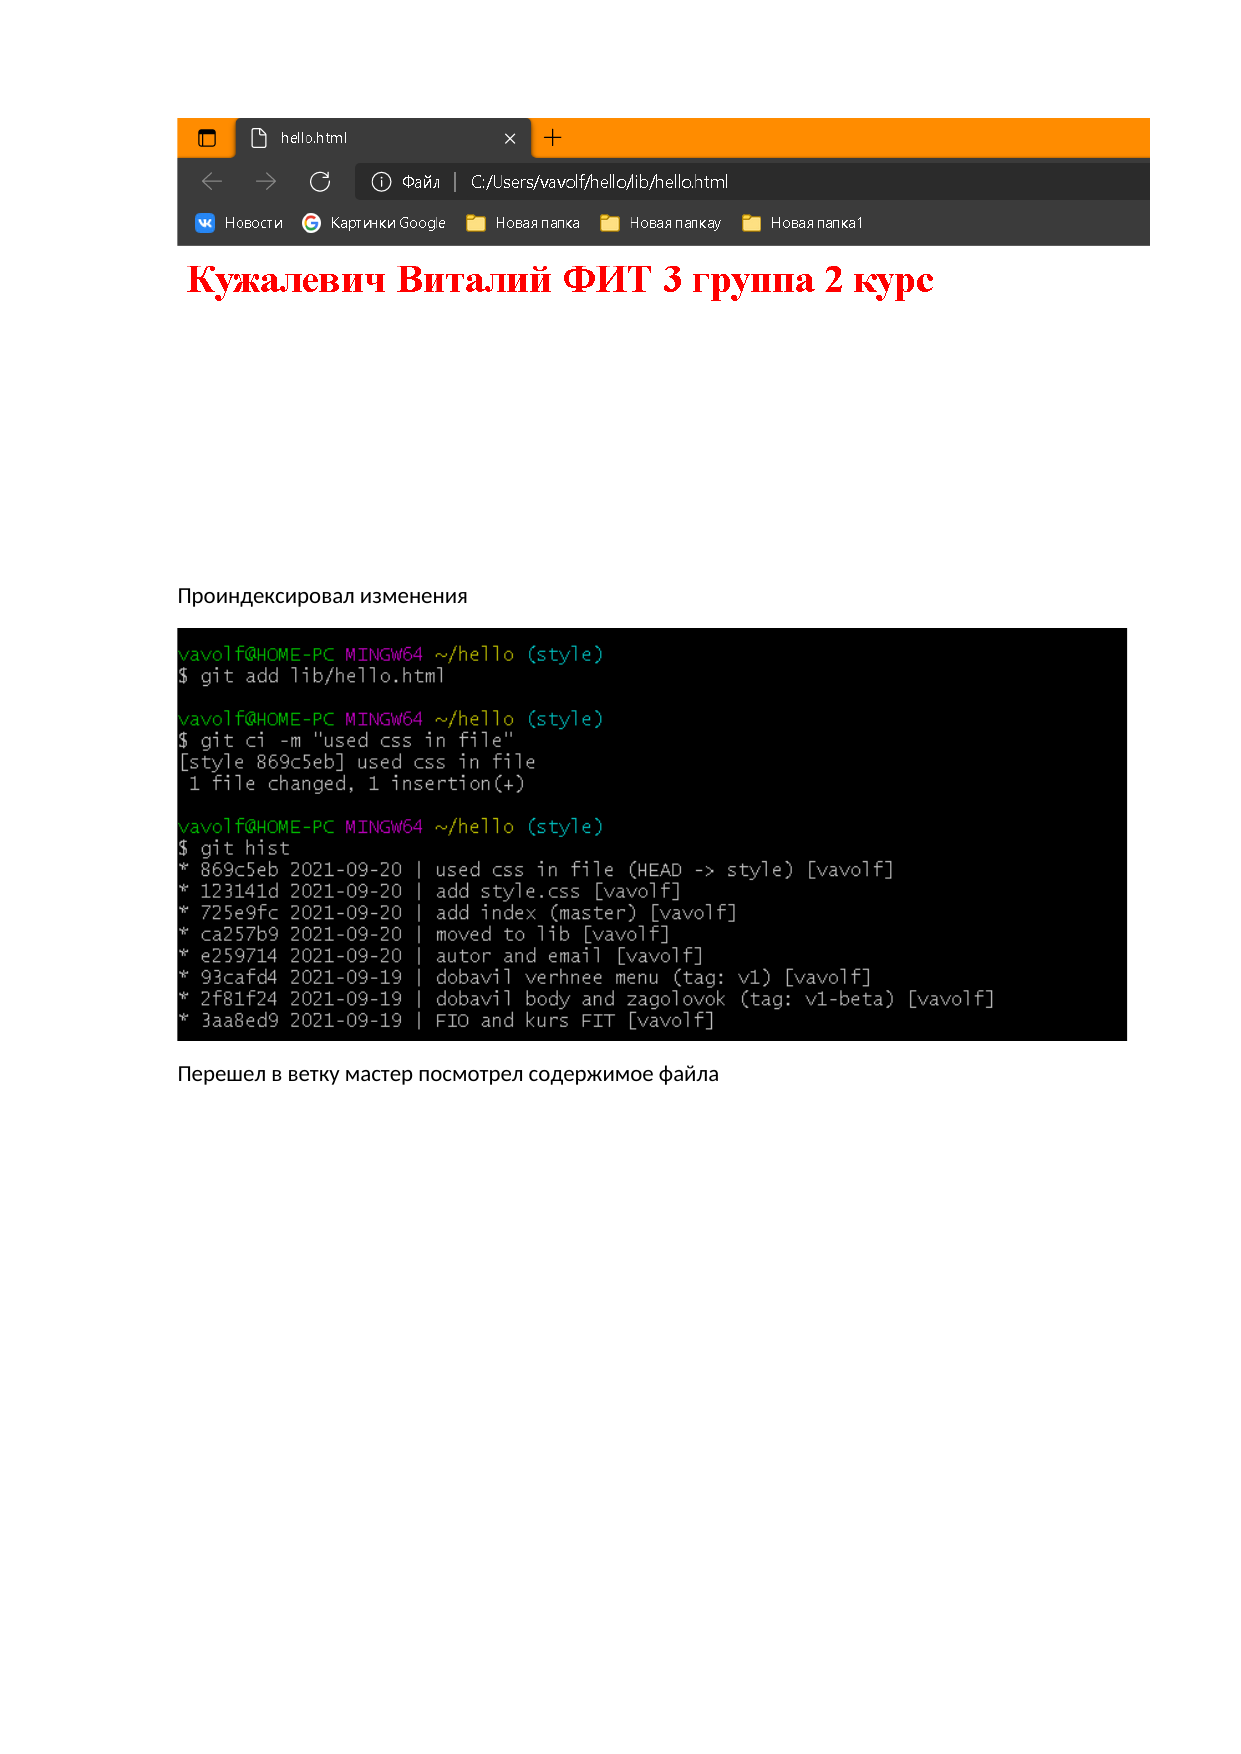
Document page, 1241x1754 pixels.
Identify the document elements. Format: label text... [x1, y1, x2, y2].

picture [177, 628, 1128, 1041]
picture [177, 118, 1150, 563]
text Проиндексировал изменения [177, 581, 1152, 609]
text Перешел в ветку мастер посмотрел содержимое файла [177, 1059, 1152, 1087]
